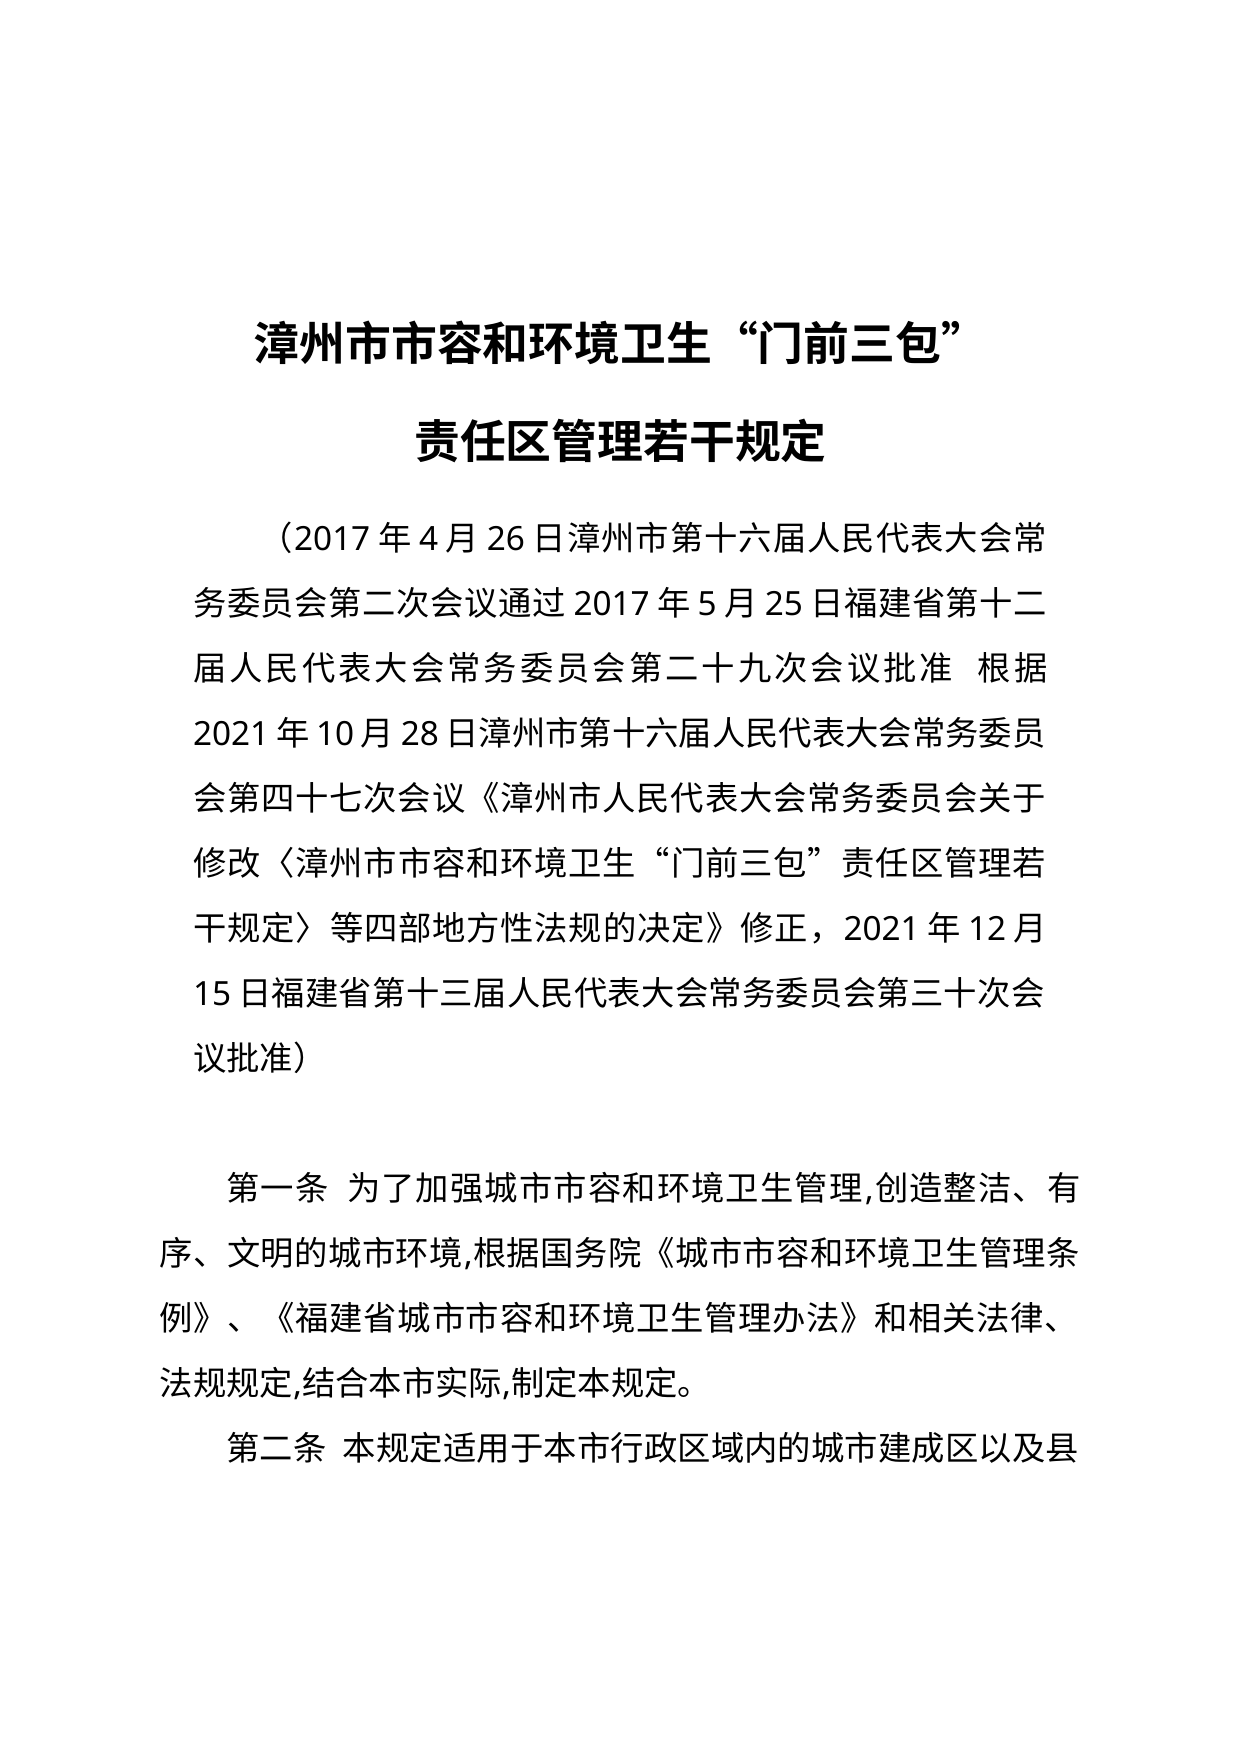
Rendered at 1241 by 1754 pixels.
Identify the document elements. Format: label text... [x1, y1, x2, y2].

text 第一条 为了加强城市市容和环境卫生管理,创造整洁、有序、文明的城市环境,根据国务院《城市市容和环境卫生管理条例》、《福建省城市市容和环境卫生管理办法》和相关法律、法规规定,结合本市实际,制定本规定。 [159, 1153, 1081, 1413]
text 责任区管理若干规定 [159, 389, 1081, 487]
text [159, 1413, 1081, 1478]
text （2017年4月26日漳州市第十六届人民代表大会常务委员会第二次会议通过2017年5月25日福建省第十二届人民代表大会常务委员会第二十九次会议批准 根据2021年10月28日漳州市第十六届人民代表大会常务委员会第四十七次会议《漳州市人民代表大会常务委员会关于修改〈漳州市市容和环境卫生“门前三包”责任区管理若干规定〉等四部地方性法规的决定》修正，2021年12月15日福建省第十三届人民代表大会常务委员会第三十次会议批准） [193, 503, 1047, 1088]
text 漳州市市容和环境卫生“门前三包” [159, 292, 1081, 389]
